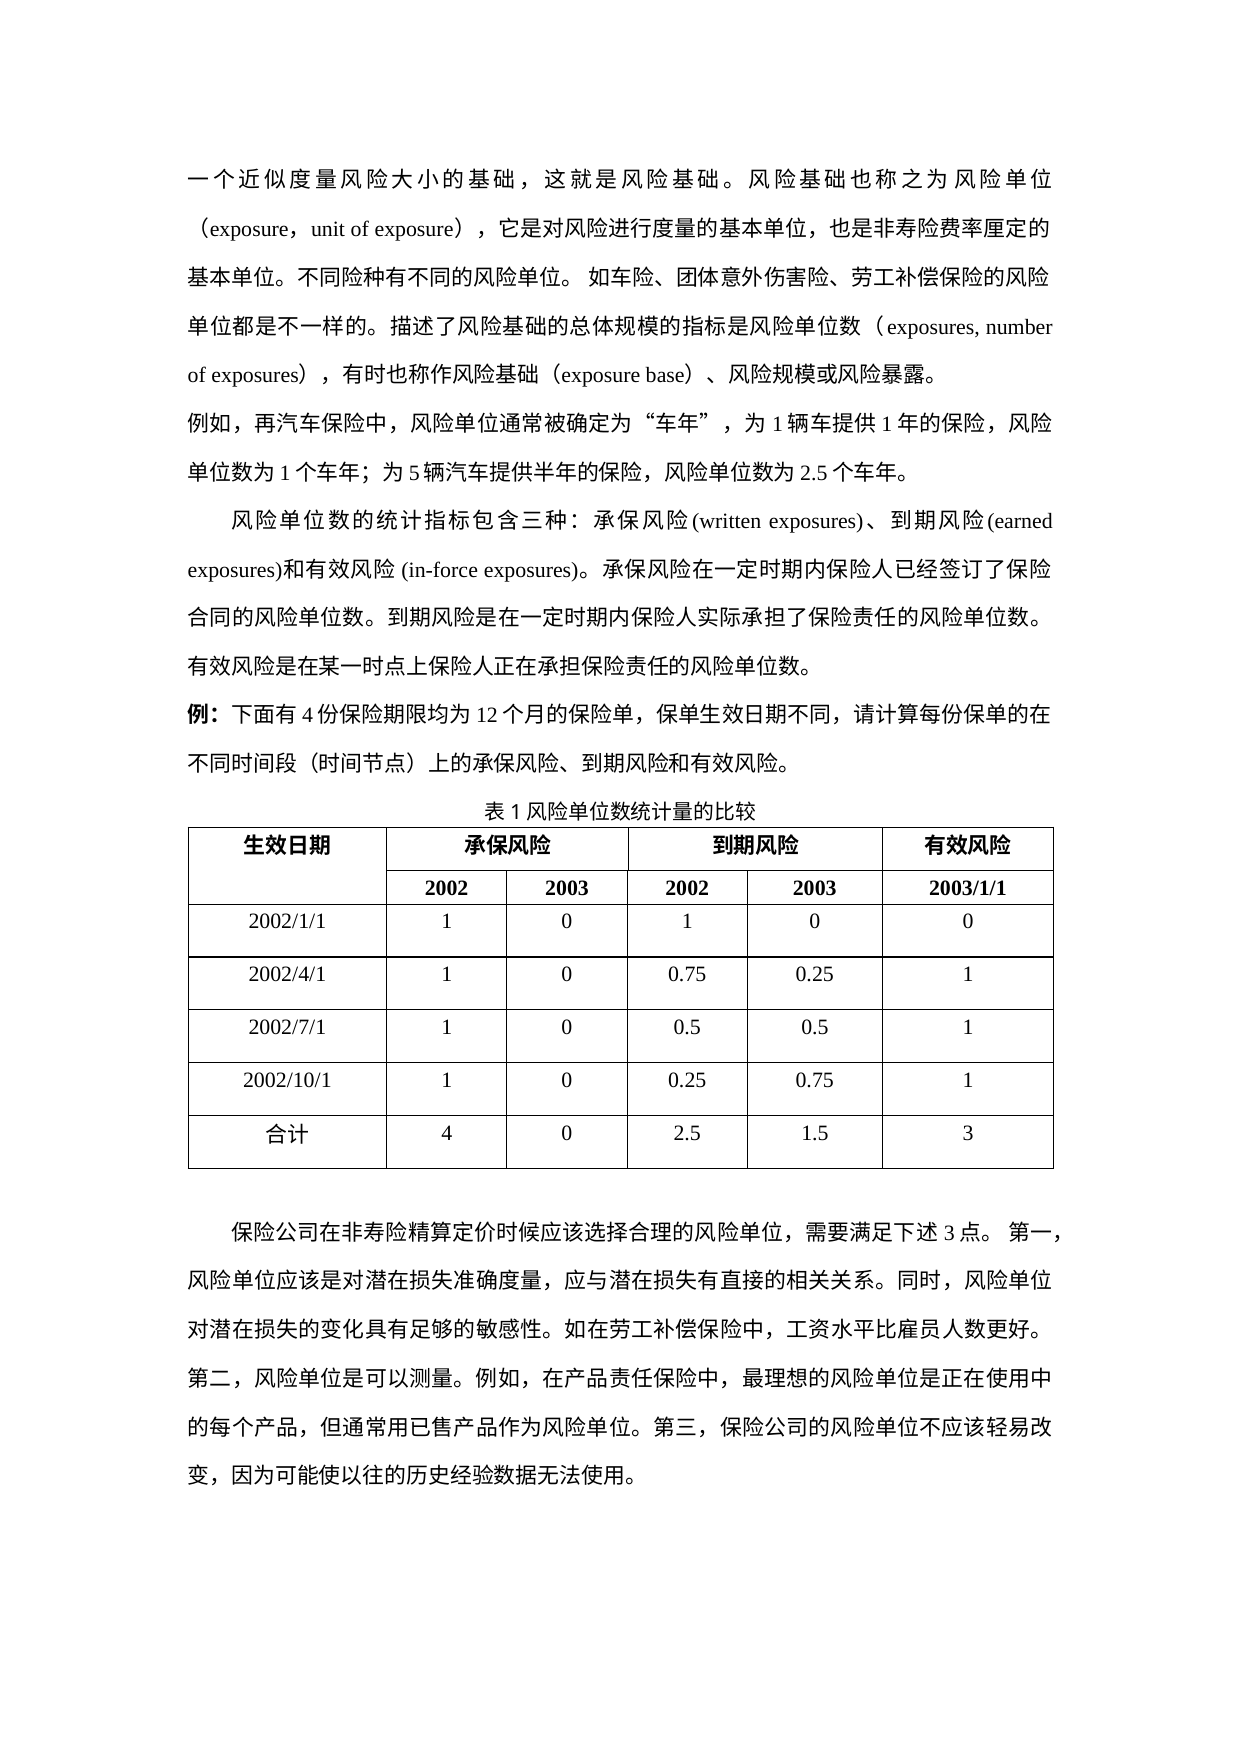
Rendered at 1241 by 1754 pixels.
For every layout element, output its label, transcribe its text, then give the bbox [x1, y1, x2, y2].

table_cell 2002/4/1 [189, 958, 386, 1009]
table_cell 0.25 [748, 958, 882, 1009]
table_cell 2003/1/1 [883, 871, 1053, 903]
table_cell 2002 [628, 871, 747, 903]
table_cell 1 [387, 958, 506, 1009]
table_cell 0.5 [748, 1010, 882, 1062]
table_cell 0 [507, 1063, 627, 1115]
table_cell 1 [628, 905, 747, 956]
table_cell 1 [387, 1010, 506, 1062]
table_cell 2003 [748, 871, 882, 903]
table_cell 1 [883, 1063, 1053, 1115]
table_cell 0 [883, 905, 1053, 956]
table_header 有效风险 [883, 828, 1053, 870]
table_cell 2.5 [628, 1116, 747, 1168]
table_cell 0.5 [628, 1010, 747, 1062]
text 例：下面有4份保险期限均为12个月的保险单，保单生效日期不同，请计算每份保单的在不同时间段（时间节点）上的承保风险、到期风险和有效风险。 [187, 697, 1053, 778]
table_cell 0.75 [628, 958, 747, 1009]
table_header 生效日期 [189, 828, 386, 903]
text 例如，再汽车保险中，风险单位通常被确定为“车年”，为1辆车提供1年的保险，风险单位数为1个车年；为5辆汽车提供半年的保险，风险单位数为2.5个车年。 [187, 405, 1053, 487]
text 保险公司在非寿险精算定价时候应该选择合理的风险单位，需要满足下述3点。 第一，风险单位应该是对潜在损失准确度量，应与潜在损失有直接的相关关系。同时，风险单位对潜在损失的变化具有足够的敏感性。如在劳工补偿保险中，工资水平比雇员人数更好。第二，风险单位是可以测量。例如，在产品责任保险中，最理想的风险单位是正在使用中的每个产品，但通常用已售产品作为风险单位。第三，保险公司的风险单位不应该轻易改变，因为可能使以往的历史经验数据无法使用。 [187, 1214, 1053, 1490]
table_cell 1 [883, 958, 1053, 1009]
table_cell 2002/7/1 [189, 1010, 386, 1062]
table_cell 0 [748, 905, 882, 956]
table_cell 0.25 [628, 1063, 747, 1115]
table_cell 1 [387, 1063, 506, 1115]
table_cell 4 [387, 1116, 506, 1168]
table_header 到期风险 [629, 828, 882, 870]
table_cell 2002 [387, 871, 506, 903]
table_header 承保风险 [387, 828, 628, 870]
table_cell 0 [507, 905, 627, 956]
table_cell 1 [387, 905, 506, 956]
table_cell 3 [883, 1116, 1053, 1168]
table_cell 1 [883, 1010, 1053, 1062]
table_cell 2003 [507, 871, 627, 903]
table_cell 2002/1/1 [189, 905, 386, 956]
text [187, 162, 1053, 389]
table_cell 2002/10/1 [189, 1063, 386, 1115]
table_cell 1.5 [748, 1116, 882, 1168]
text 风险单位数的统计指标包含三种：承保风险(written exposures)、到期风险(earned exposures)和有效风险 (in-force exposures)。承保风险在一定时期内保险人已经签订了保险合同的风险单位数。到期风险是在一定时期内保险人实际承担了保险责任的风险单位数。有效风险是在某一时点上保险人正在承担保险责任的风险单位数。 [187, 502, 1053, 681]
table_cell 0.75 [748, 1063, 882, 1115]
text 表 1 风险单位数统计量的比较 [187, 794, 1053, 827]
table_cell 0 [507, 1010, 627, 1062]
table_cell 0 [507, 958, 627, 1009]
table_cell 0 [507, 1116, 627, 1168]
table_cell 合计 [189, 1116, 386, 1168]
